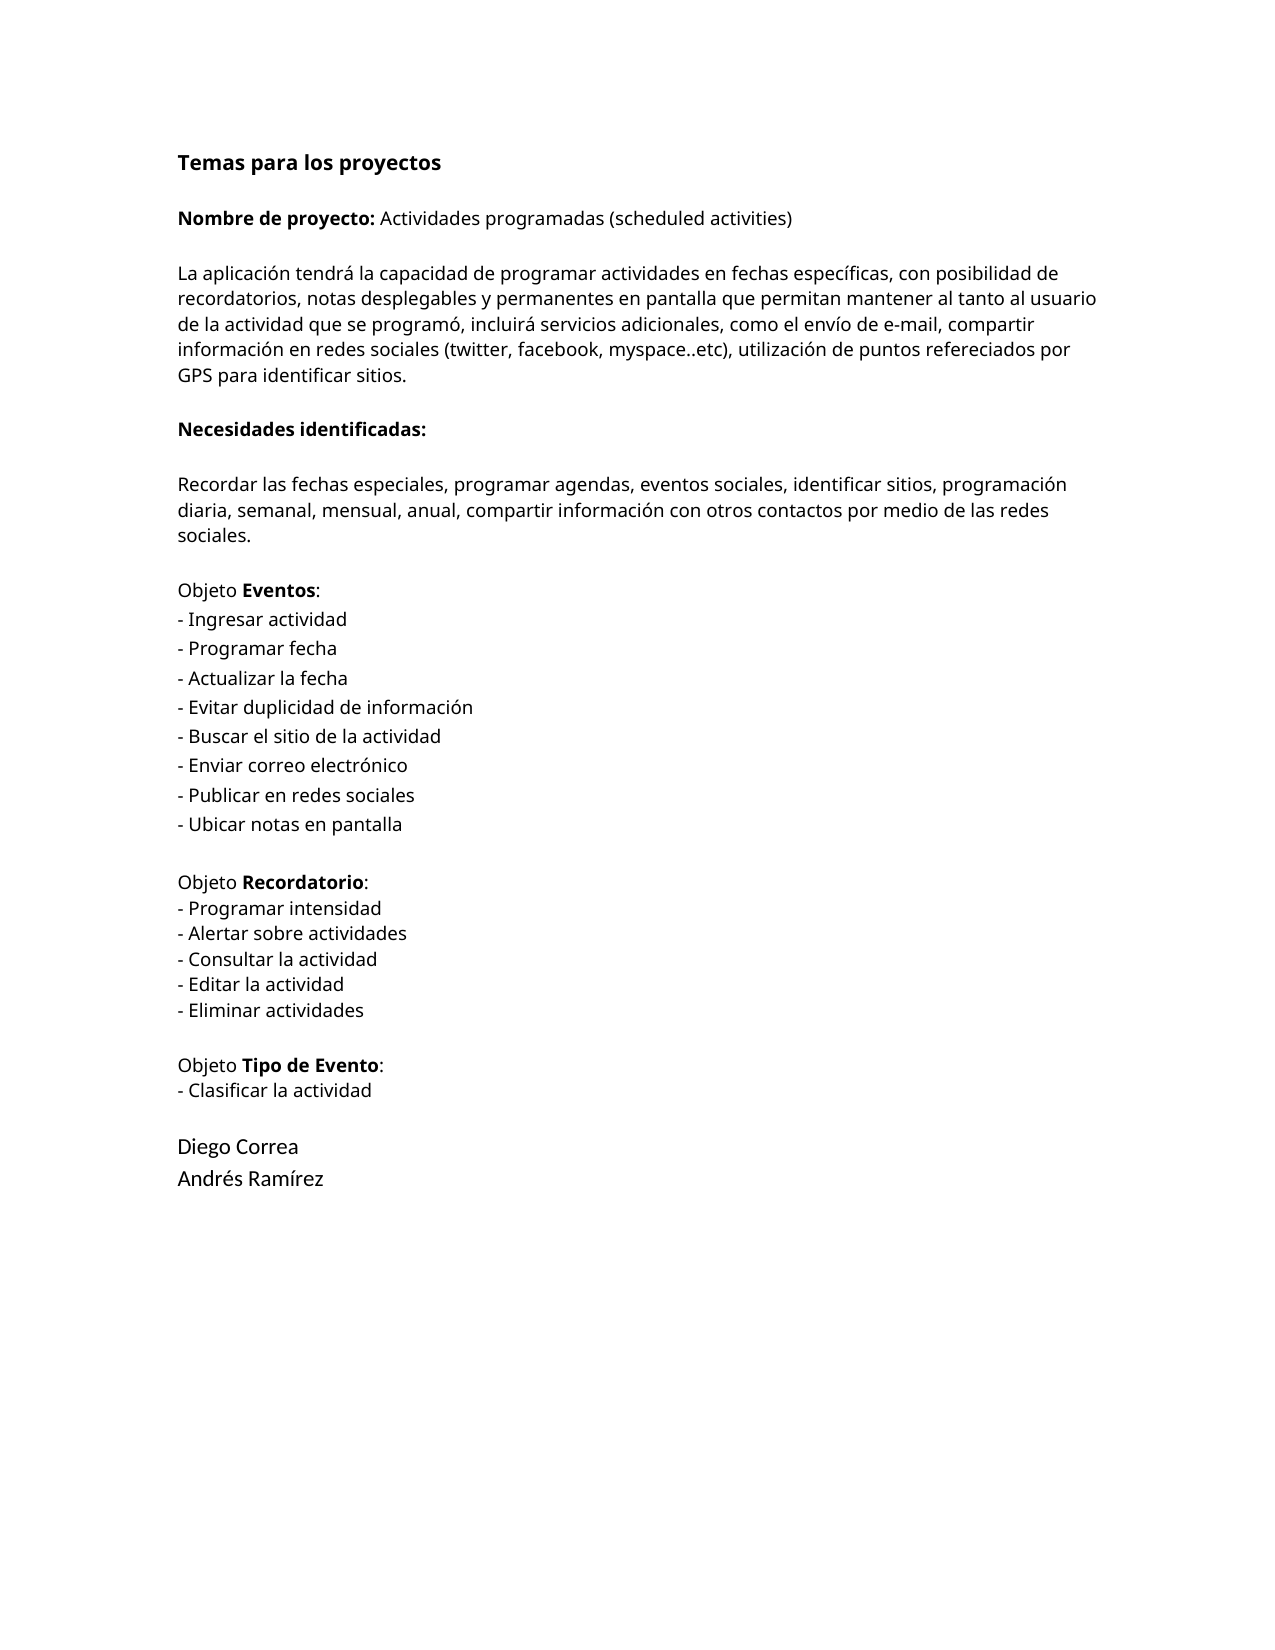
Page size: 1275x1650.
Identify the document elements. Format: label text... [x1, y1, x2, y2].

text Objeto Eventos: - Ingresar actividad - Programar fecha - Actualizar la fecha - Evitar duplicidad de información - Buscar el sitio de la actividad - Enviar correo electrónico - Publicar en redes sociales - Ubicar notas en pantalla [177, 577, 1098, 837]
text Objeto Recordatorio: - Programar intensidad - Alertar sobre actividades - Consultar la actividad - Editar la actividad - Eliminar actividades [177, 870, 1098, 1023]
text Nombre de proyecto: Actividades programadas (scheduled activities) [177, 205, 1098, 231]
text La aplicación tendrá la capacidad de programar actividades en fechas específicas, con posibilidad de recordatorios, notas desplegables y permanentes en pantalla que permitan mantener al tanto al usuario de la actividad que se programó, incluirá servicios adicionales, como el envío de e-mail, compartir información en redes sociales (twitter, facebook, myspace..etc), utilización de puntos refereciados por GPS para identificar sitios. [177, 260, 1098, 387]
text Necesidades identificadas: [177, 417, 1098, 442]
text Objeto Tipo de Evento: - Clasificar la actividad [177, 1052, 1098, 1103]
text Recordar las fechas especiales, programar agendas, eventos sociales, identificar sitios, programación diaria, semanal, mensual, anual, compartir información con otros contactos por medio de las redes sociales. [177, 471, 1098, 548]
text Temas para los proyectos [177, 148, 1098, 176]
text Diego Correa Andrés Ramírez [177, 1132, 1098, 1192]
